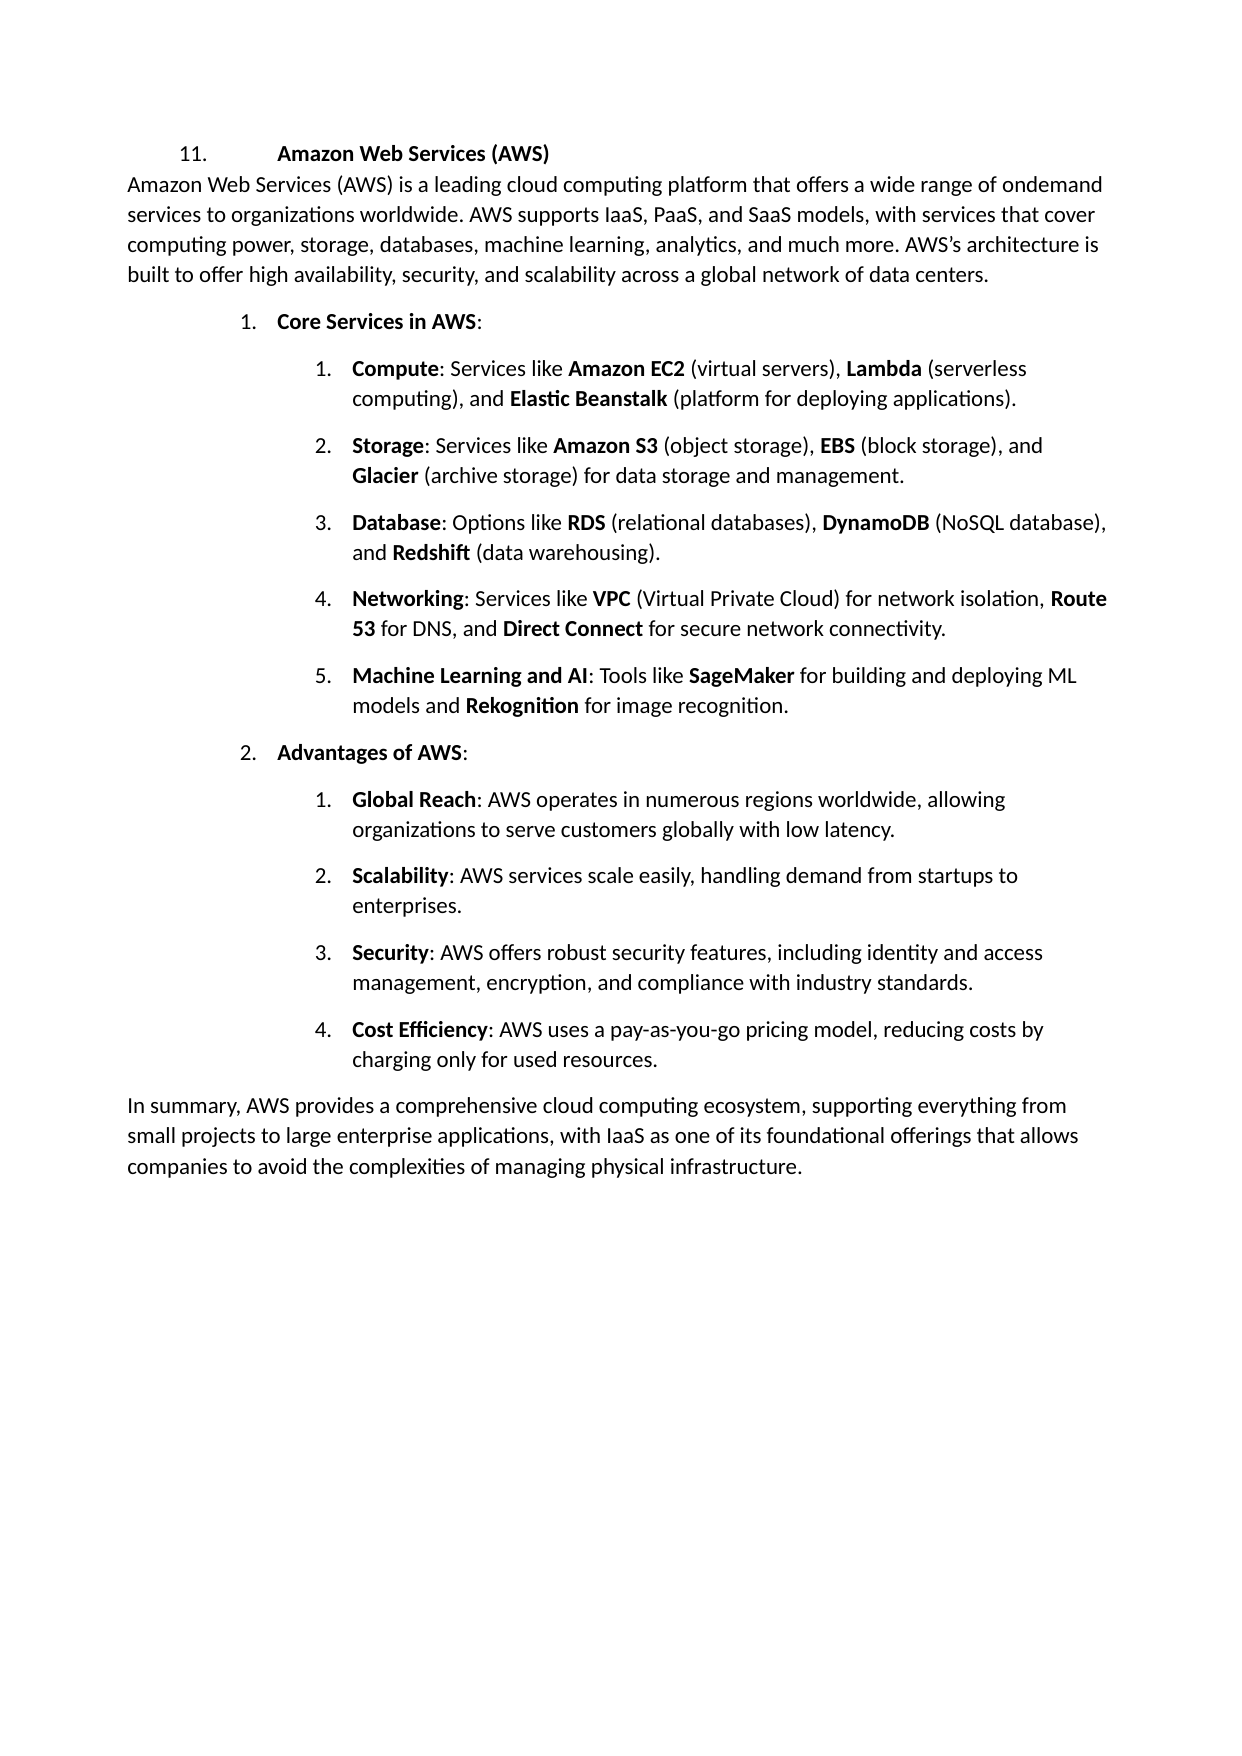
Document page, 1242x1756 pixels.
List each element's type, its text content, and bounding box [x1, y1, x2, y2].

list Advantages of AWS: [239, 738, 1114, 766]
list Networking: Services like VPC (Virtual Private Cloud) for network isolation, Route 53 for DNS, and Direct Connect for secure network connectivity. [314, 584, 1114, 642]
list Database: Options like RDS (relational databases), DynamoDB (NoSQL database), and Redshift (data warehousing). [314, 508, 1114, 566]
list Global Reach: AWS operates in numerous regions worldwide, allowing organizations to serve customers globally with low latency. [314, 785, 1114, 843]
list Core Services in AWS: [239, 307, 1114, 335]
list Cost Efficiency: AWS uses a pay-as-you-go pricing model, reducing costs by charging only for used resources. [314, 1015, 1114, 1073]
text Amazon Web Services (AWS) is a leading cloud computing platform that offers a wide range of ondemand services to organizations worldwide. AWS supports IaaS, PaaS, and SaaS models, with services that cover computing power, storage, databases, machine learning, analytics, and much more. AWS’s architecture is built to offer high availability, security, and scalability across a global network of data centers. [127, 170, 1114, 288]
text In summary, AWS provides a comprehensive cloud computing ecosystem, supporting everything from small projects to large enterprise applications, with IaaS as one of its foundational offerings that allows companies to avoid the complexities of managing physical infrastructure. [127, 1091, 1114, 1180]
list Compute: Services like Amazon EC2 (virtual servers), Lambda (serverless computing), and Elastic Beanstalk (platform for deploying applications). [314, 354, 1114, 412]
list Security: AWS offers robust security features, including identity and access management, encryption, and compliance with industry standards. [314, 938, 1114, 996]
list Storage: Services like Amazon S3 (object storage), EBS (block storage), and Glacier (archive storage) for data storage and management. [314, 431, 1114, 489]
list Machine Learning and AI: Tools like SageMaker for building and deploying ML models and Rekognition for image recognition. [314, 661, 1114, 719]
list Amazon Web Services (AWS) [178, 139, 1114, 168]
list Scalability: AWS services scale easily, handling demand from startups to enterprises. [314, 861, 1114, 919]
